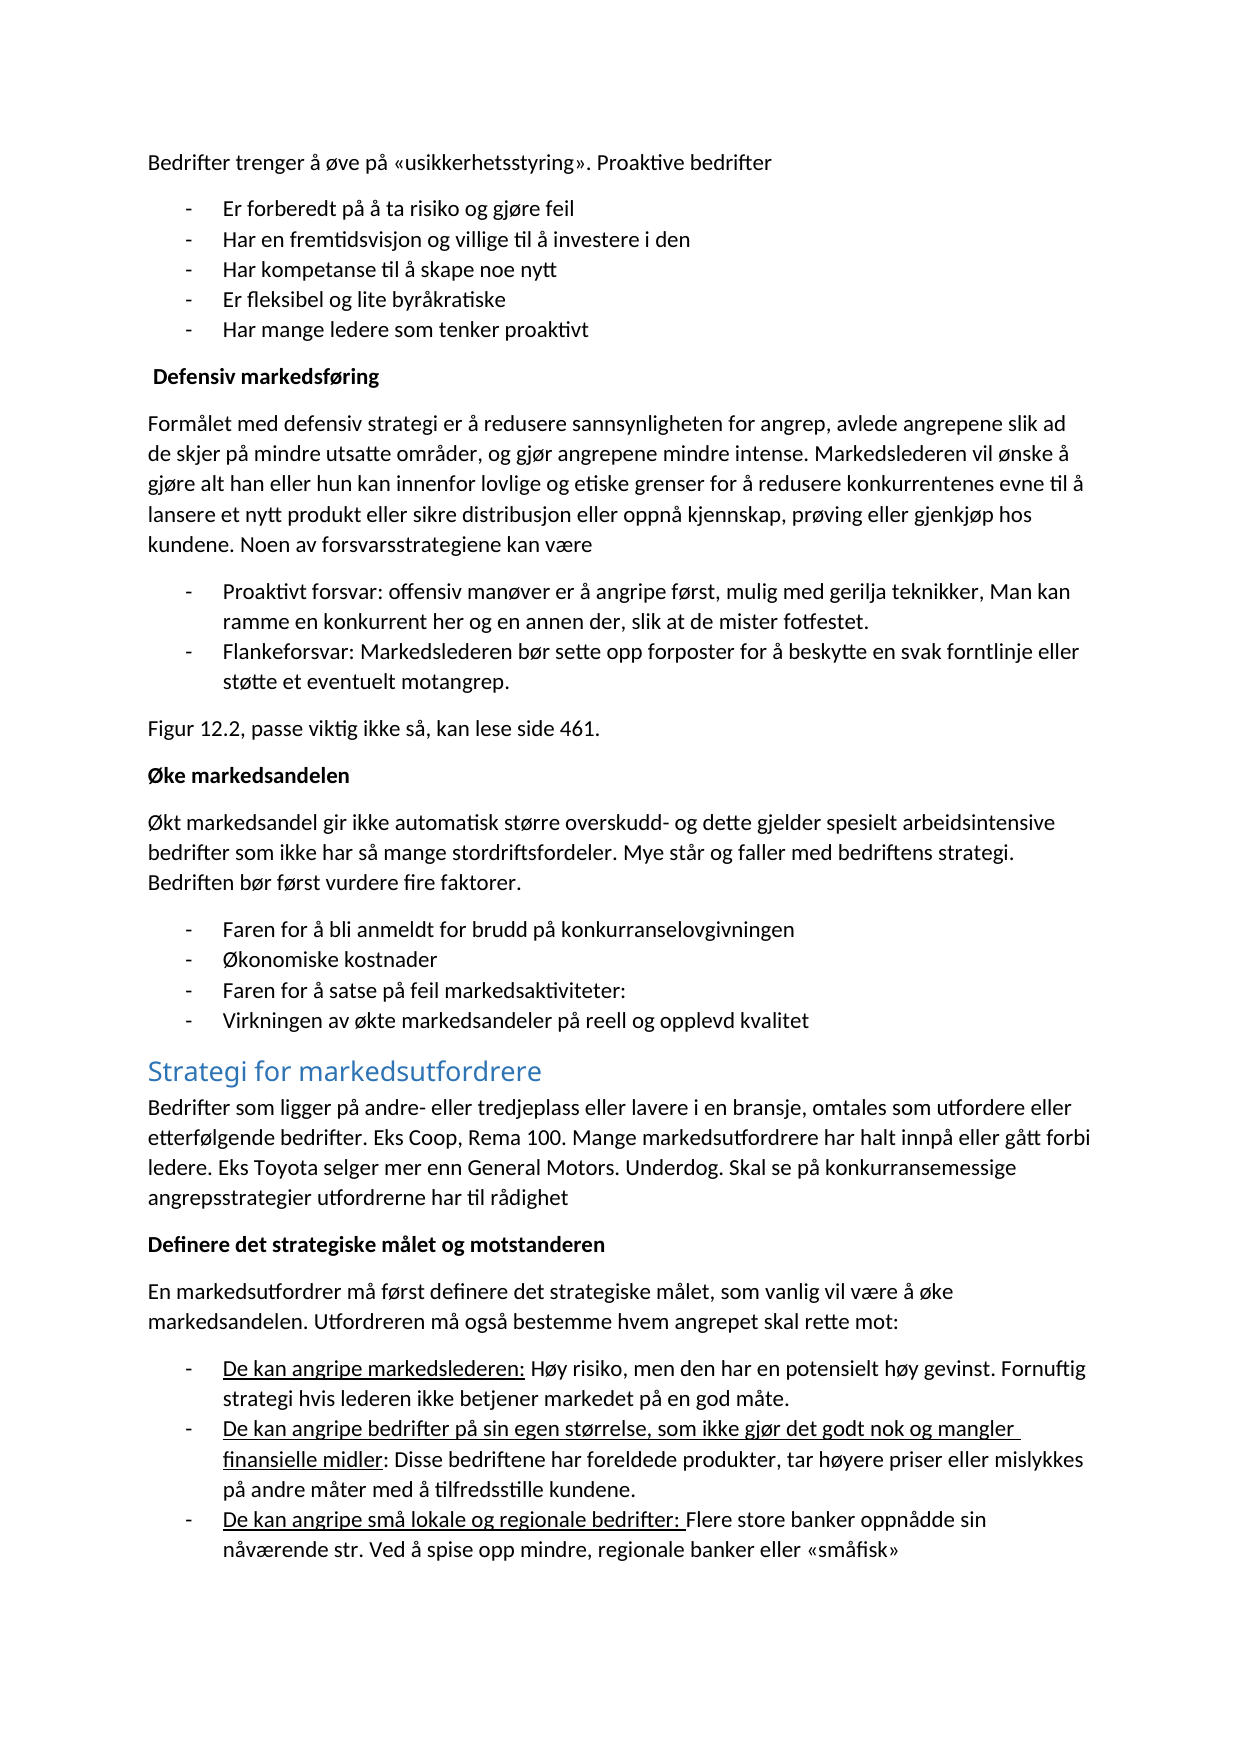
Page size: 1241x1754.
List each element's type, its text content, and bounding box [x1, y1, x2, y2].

list De kan angripe bedrifter på sin egen størrelse, som ikke gjør det godt nok og mangler finansielle midler: Disse bedriftene har foreldede produkter, tar høyere priser eller mislykkes på andre måter med å tilfredsstille kundene. [185, 1414, 1093, 1503]
list Er forberedt på å ta risiko og gjøre feil [185, 194, 1093, 222]
text Defensiv markedsføring [148, 362, 1093, 390]
text En markedsutfordrer må først definere det strategiske målet, som vanlig vil være å øke markedsandelen. Utfordreren må også bestemme hvem angrepet skal rette mot: [148, 1277, 1093, 1335]
list Har en fremtidsvisjon og villige til å investere i den [185, 225, 1093, 253]
text Bedrifter trenger å øve på «usikkerhetsstyring». Proaktive bedrifter [148, 148, 1093, 176]
list Økonomiske kostnader [185, 946, 1093, 973]
text Øke markedsandelen [148, 761, 1093, 789]
list De kan angripe markedslederen: Høy risiko, men den har en potensielt høy gevinst. Fornuftig strategi hvis lederen ikke betjener markedet på en god måte. [185, 1354, 1093, 1412]
list Har kompetanse til å skape noe nytt [185, 255, 1093, 283]
list Har mange ledere som tenker proaktivt [185, 315, 1093, 343]
list Faren for å bli anmeldt for brudd på konkurranselovgivningen [185, 915, 1093, 943]
subtitle Strategi for markedsutfordrere [148, 1053, 1093, 1090]
list Flankeforsvar: Markedslederen bør sette opp forposter for å beskytte en svak forntlinje eller støtte et eventuelt motangrep. [185, 637, 1093, 695]
text Bedrifter som ligger på andre- eller tredjeplass eller lavere i en bransje, omtales som utfordere eller etterfølgende bedrifter. Eks Coop, Rema 100. Mange markedsutfordrere har halt innpå eller gått forbi ledere. Eks Toyota selger mer enn General Motors. Underdog. Skal se på konkurransemessige angrepsstrategier utfordrerne har til rådighet [148, 1093, 1093, 1211]
text Økt markedsandel gir ikke automatisk større overskudd- og dette gjelder spesielt arbeidsintensive bedrifter som ikke har så mange stordriftsfordeler. Mye står og faller med bedriftens strategi. Bedriften bør først vurdere fire faktorer. [148, 808, 1093, 896]
list De kan angripe små lokale og regionale bedrifter: Flere store banker oppnådde sin nåværende str. Ved å spise opp mindre, regionale banker eller «småfisk» [185, 1505, 1093, 1563]
text Definere det strategiske målet og motstanderen [148, 1230, 1093, 1258]
text Formålet med defensiv strategi er å redusere sannsynligheten for angrep, avlede angrepene slik ad de skjer på mindre utsatte områder, og gjør angrepene mindre intense. Markedslederen vil ønske å gjøre alt han eller hun kan innenfor lovlige og etiske grenser for å redusere konkurrentenes evne til å lansere et nytt produkt eller sikre distribusjon eller oppnå kjennskap, prøving eller gjenkjøp hos kundene. Noen av forsvarsstrategiene kan være [148, 409, 1093, 558]
list Virkningen av økte markedsandeler på reell og opplevd kvalitet [185, 1006, 1093, 1034]
list Proaktivt forsvar: offensiv manøver er å angripe først, mulig med gerilja teknikker, Man kan ramme en konkurrent her og en annen der, slik at de mister fotfestet. [185, 577, 1093, 635]
text Figur 12.2, passe viktig ikke så, kan lese side 461. [148, 714, 1093, 742]
list Er fleksibel og lite byråkratiske [185, 285, 1093, 313]
list Faren for å satse på feil markedsaktiviteter: [185, 976, 1093, 1004]
